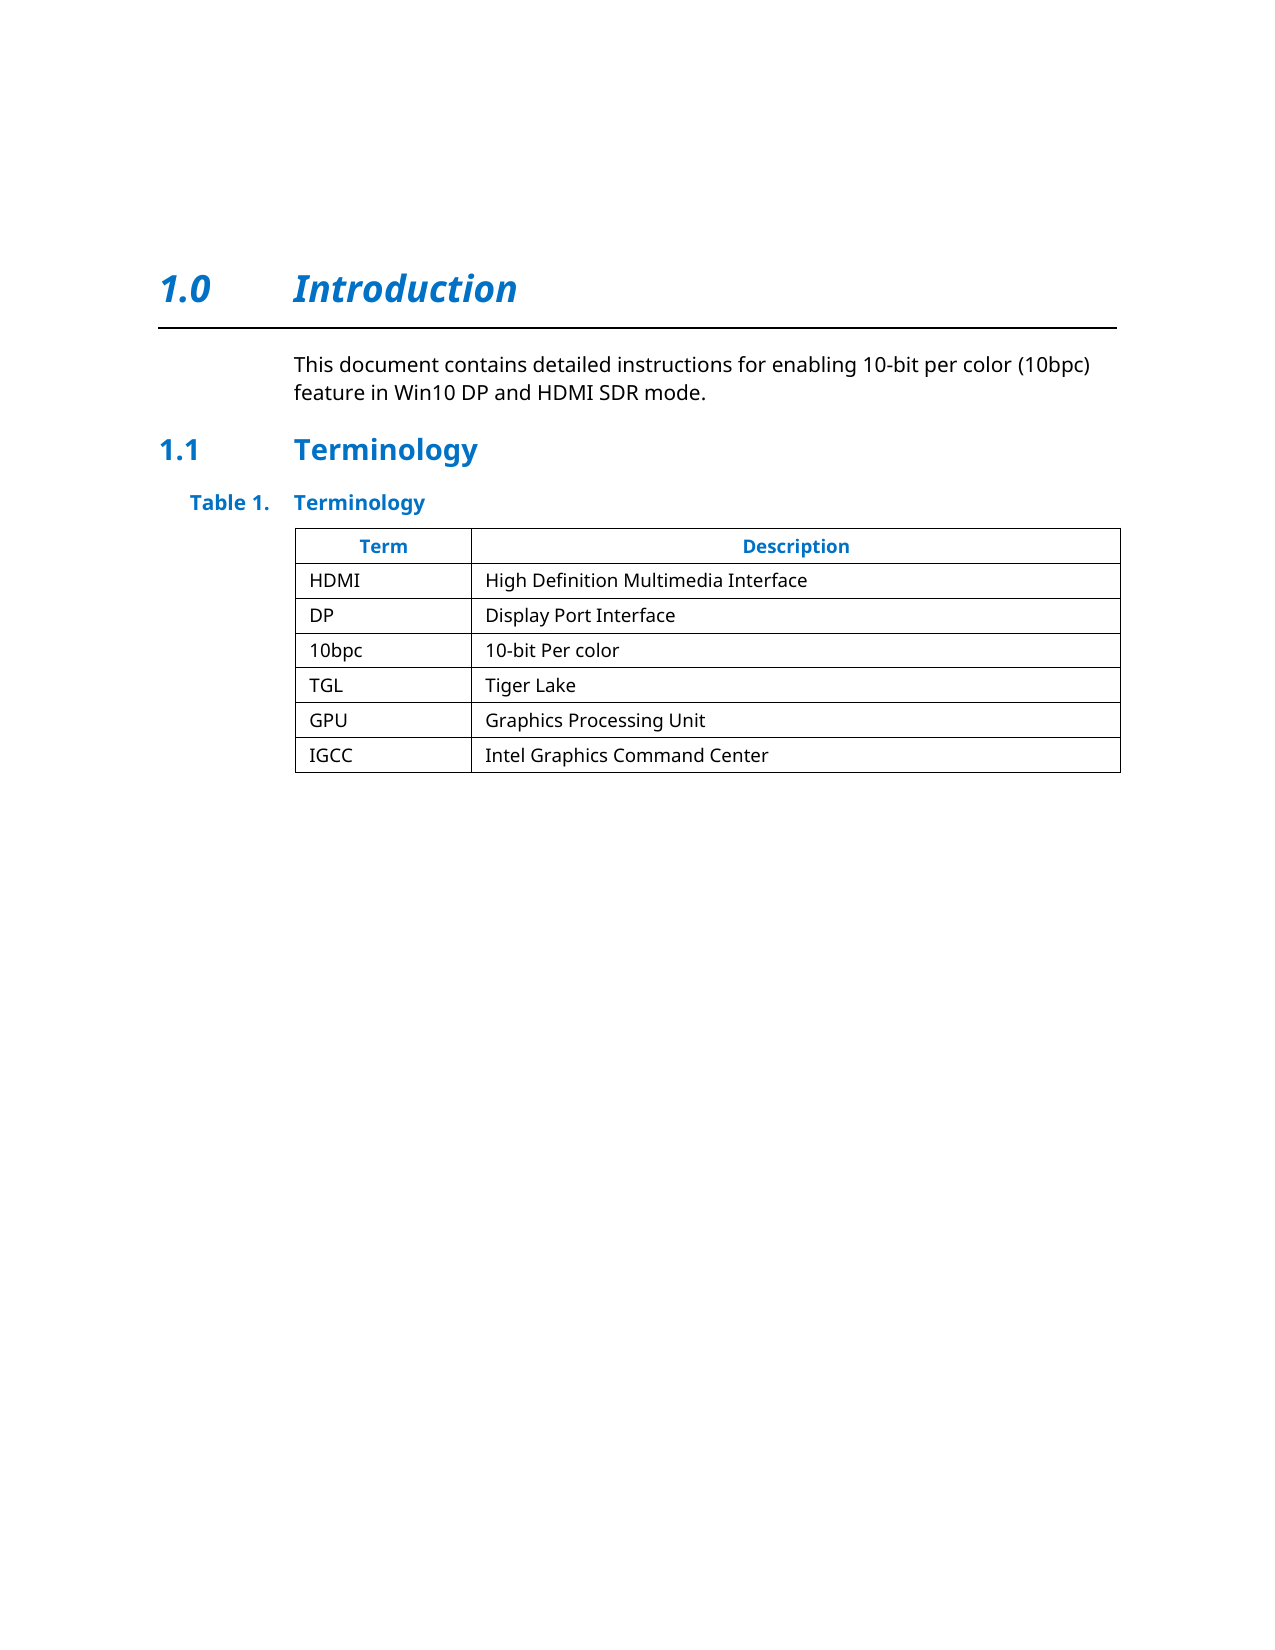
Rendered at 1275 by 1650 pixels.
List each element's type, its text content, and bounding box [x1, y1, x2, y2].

table_cell HDMI [296, 564, 471, 597]
table_cell DP [296, 599, 471, 632]
table_cell GPU [296, 703, 471, 737]
text This document contains detailed instructions for enabling 10-bit per color (10bpc) feature in Win10 DP and HDMI SDR mode. [294, 350, 1117, 407]
text Table 1. Terminology [189, 492, 1117, 515]
table_header Description [472, 529, 1120, 563]
table_cell Tiger Lake [472, 668, 1120, 702]
table_cell Graphics Processing Unit [472, 703, 1120, 737]
table_cell IGCC [296, 738, 471, 772]
table_cell 10bpc [296, 634, 471, 667]
subtitle Terminology [159, 432, 1117, 467]
table_cell Display Port Interface [472, 599, 1120, 632]
table_cell 10-bit Per color [472, 634, 1120, 667]
table_header Term [296, 529, 471, 563]
table_cell High Definition Multimedia Interface [472, 564, 1120, 597]
subtitle Introduction [158, 254, 1117, 327]
table_cell TGL [296, 668, 471, 702]
table_cell Intel Graphics Command Center [472, 738, 1120, 772]
